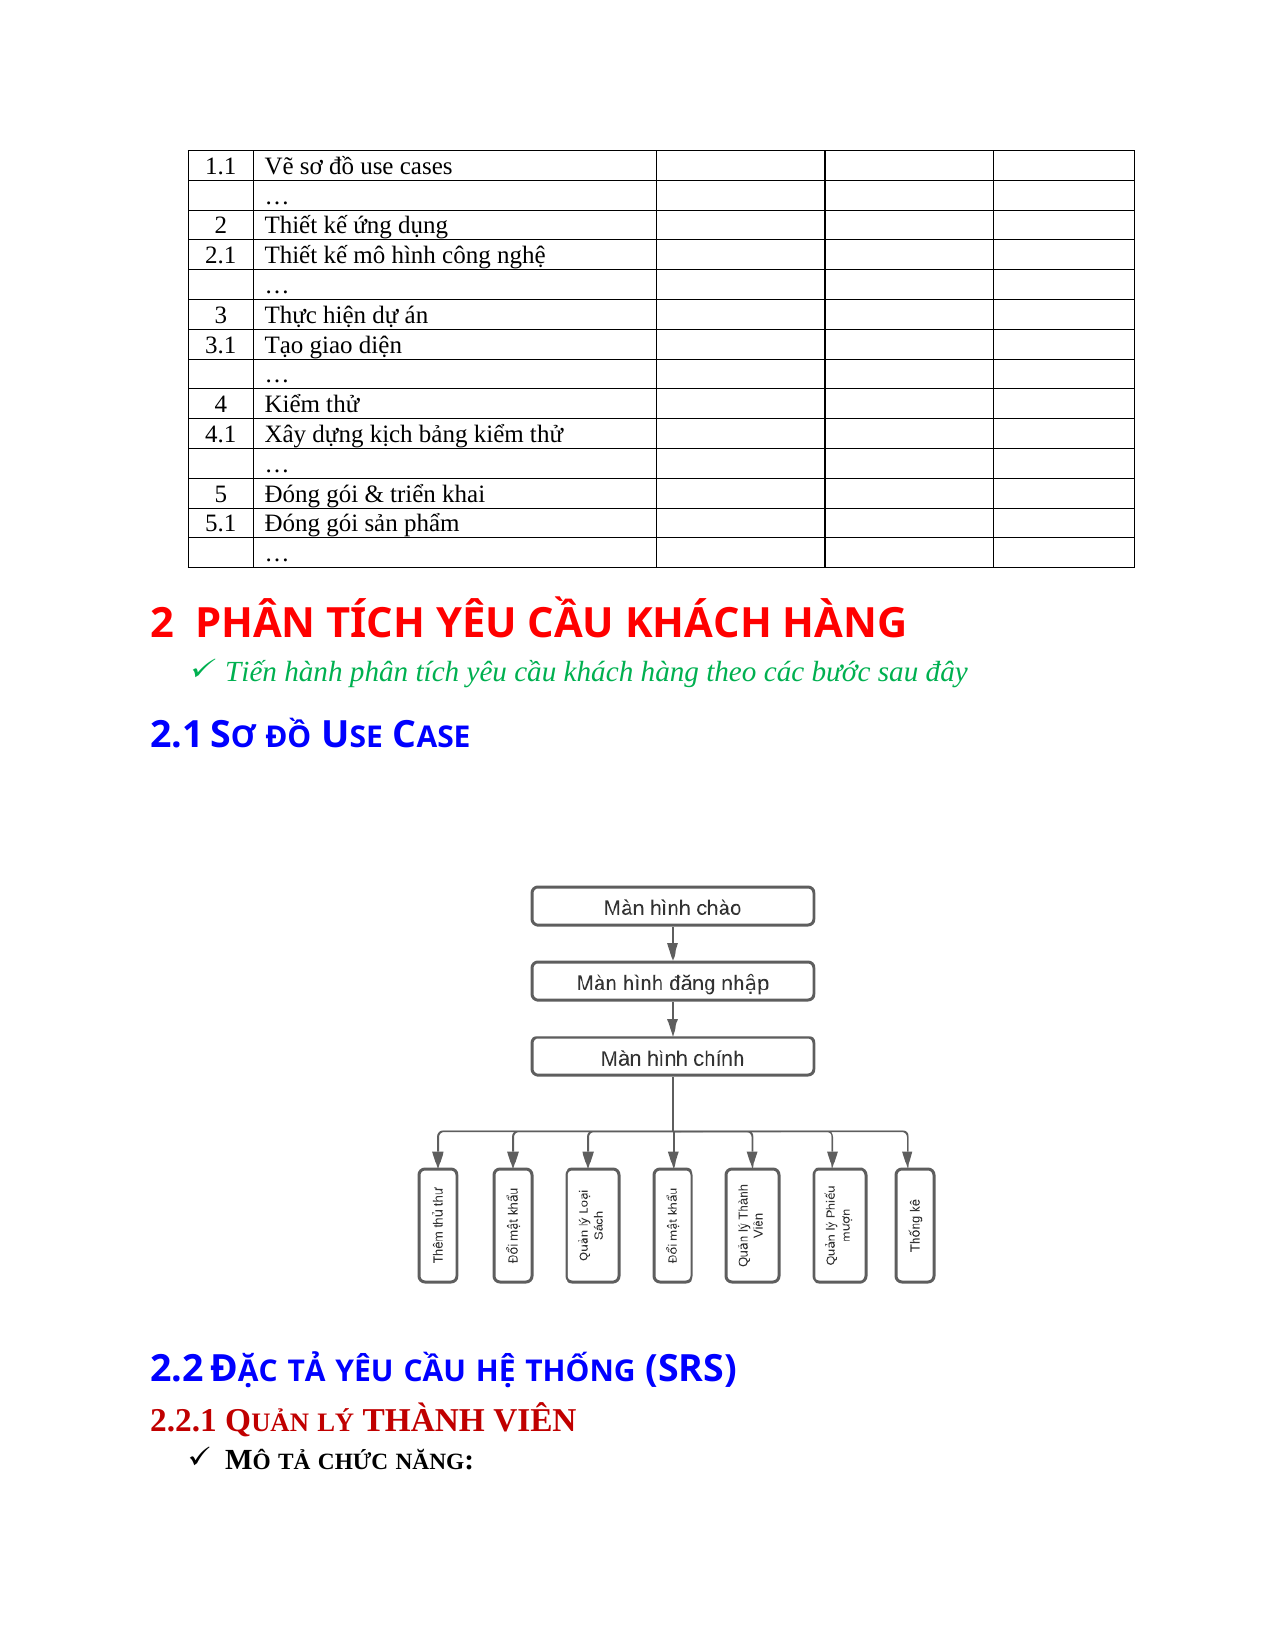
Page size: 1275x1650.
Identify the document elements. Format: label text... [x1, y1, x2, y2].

table_cell Kiểm thử [254, 389, 656, 418]
table_cell [657, 240, 824, 269]
table_cell [826, 389, 993, 418]
table_cell [657, 389, 824, 418]
table_cell [826, 211, 993, 239]
table_cell 2.1 [189, 240, 253, 269]
picture [381, 849, 971, 1319]
table_cell [994, 479, 1134, 507]
table_cell [657, 181, 824, 209]
table_cell [657, 509, 824, 537]
table_cell Thực hiện dự án [254, 300, 656, 329]
table_cell [994, 449, 1134, 478]
table_cell [826, 419, 993, 448]
table_cell Xây dựng kịch bảng kiểm thử [254, 419, 656, 448]
table_cell … [254, 270, 656, 299]
table_cell [994, 389, 1134, 418]
table_cell [189, 449, 253, 478]
table_cell [826, 330, 993, 358]
table_cell [657, 300, 824, 329]
table_cell [189, 538, 253, 567]
table_cell [657, 449, 824, 478]
table_cell [994, 538, 1134, 567]
table_cell Tạo giao diện [254, 330, 656, 358]
table_cell [657, 270, 824, 299]
table_cell [826, 300, 993, 329]
table_cell 2 [189, 211, 253, 239]
table_cell Đóng gói & triển khai [254, 479, 656, 507]
table_cell Vẽ sơ đồ use cases [254, 151, 656, 180]
table_cell [189, 360, 253, 388]
table_cell [994, 330, 1134, 358]
list Tiến hành phân tích yêu cầu khách hàng theo các bước sau đây [187, 654, 1125, 688]
table_cell [657, 151, 824, 180]
table_cell 1.1 [189, 151, 253, 180]
table_cell [994, 270, 1134, 299]
table_cell [826, 449, 993, 478]
subtitle Phân tích yêu cầu khách hàng [150, 593, 1125, 650]
table_cell [994, 509, 1134, 537]
table_cell [994, 151, 1134, 180]
table_cell [657, 360, 824, 388]
table_cell [826, 270, 993, 299]
table_cell … [254, 181, 656, 209]
table_cell [994, 211, 1134, 239]
table_cell [189, 270, 253, 299]
table_cell [826, 151, 993, 180]
table_cell [657, 211, 824, 239]
table_cell 3.1 [189, 330, 253, 358]
table_cell [189, 181, 253, 209]
list Mô tả chức năng: [187, 1442, 1125, 1476]
table_cell [826, 538, 993, 567]
table_cell Đóng gói sản phẩm [254, 509, 656, 537]
table_cell [657, 330, 824, 358]
table_cell [994, 300, 1134, 329]
table_cell … [254, 360, 656, 388]
table_cell [994, 181, 1134, 209]
table_cell Thiết kế mô hình công nghệ [254, 240, 656, 269]
table_cell [657, 538, 824, 567]
table_cell [657, 479, 824, 507]
table_cell Thiết kế ứng dụng [254, 211, 656, 239]
table_cell [826, 360, 993, 388]
table_cell [826, 509, 993, 537]
table_cell 4.1 [189, 419, 253, 448]
table_cell 5.1 [189, 509, 253, 537]
table_cell [826, 181, 993, 209]
table_cell … [254, 449, 656, 478]
table_cell 3 [189, 300, 253, 329]
table_cell [994, 360, 1134, 388]
table_cell [994, 240, 1134, 269]
table_cell [657, 419, 824, 448]
table_cell [994, 419, 1134, 448]
table_cell … [254, 538, 656, 567]
table_cell [826, 479, 993, 507]
subtitle Sơ đồ Use Case [150, 707, 1125, 758]
table_cell [826, 240, 993, 269]
table_cell 5 [189, 479, 253, 507]
subtitle Quản lý THÀNH VIÊN [150, 1401, 1125, 1439]
table_cell 4 [189, 389, 253, 418]
